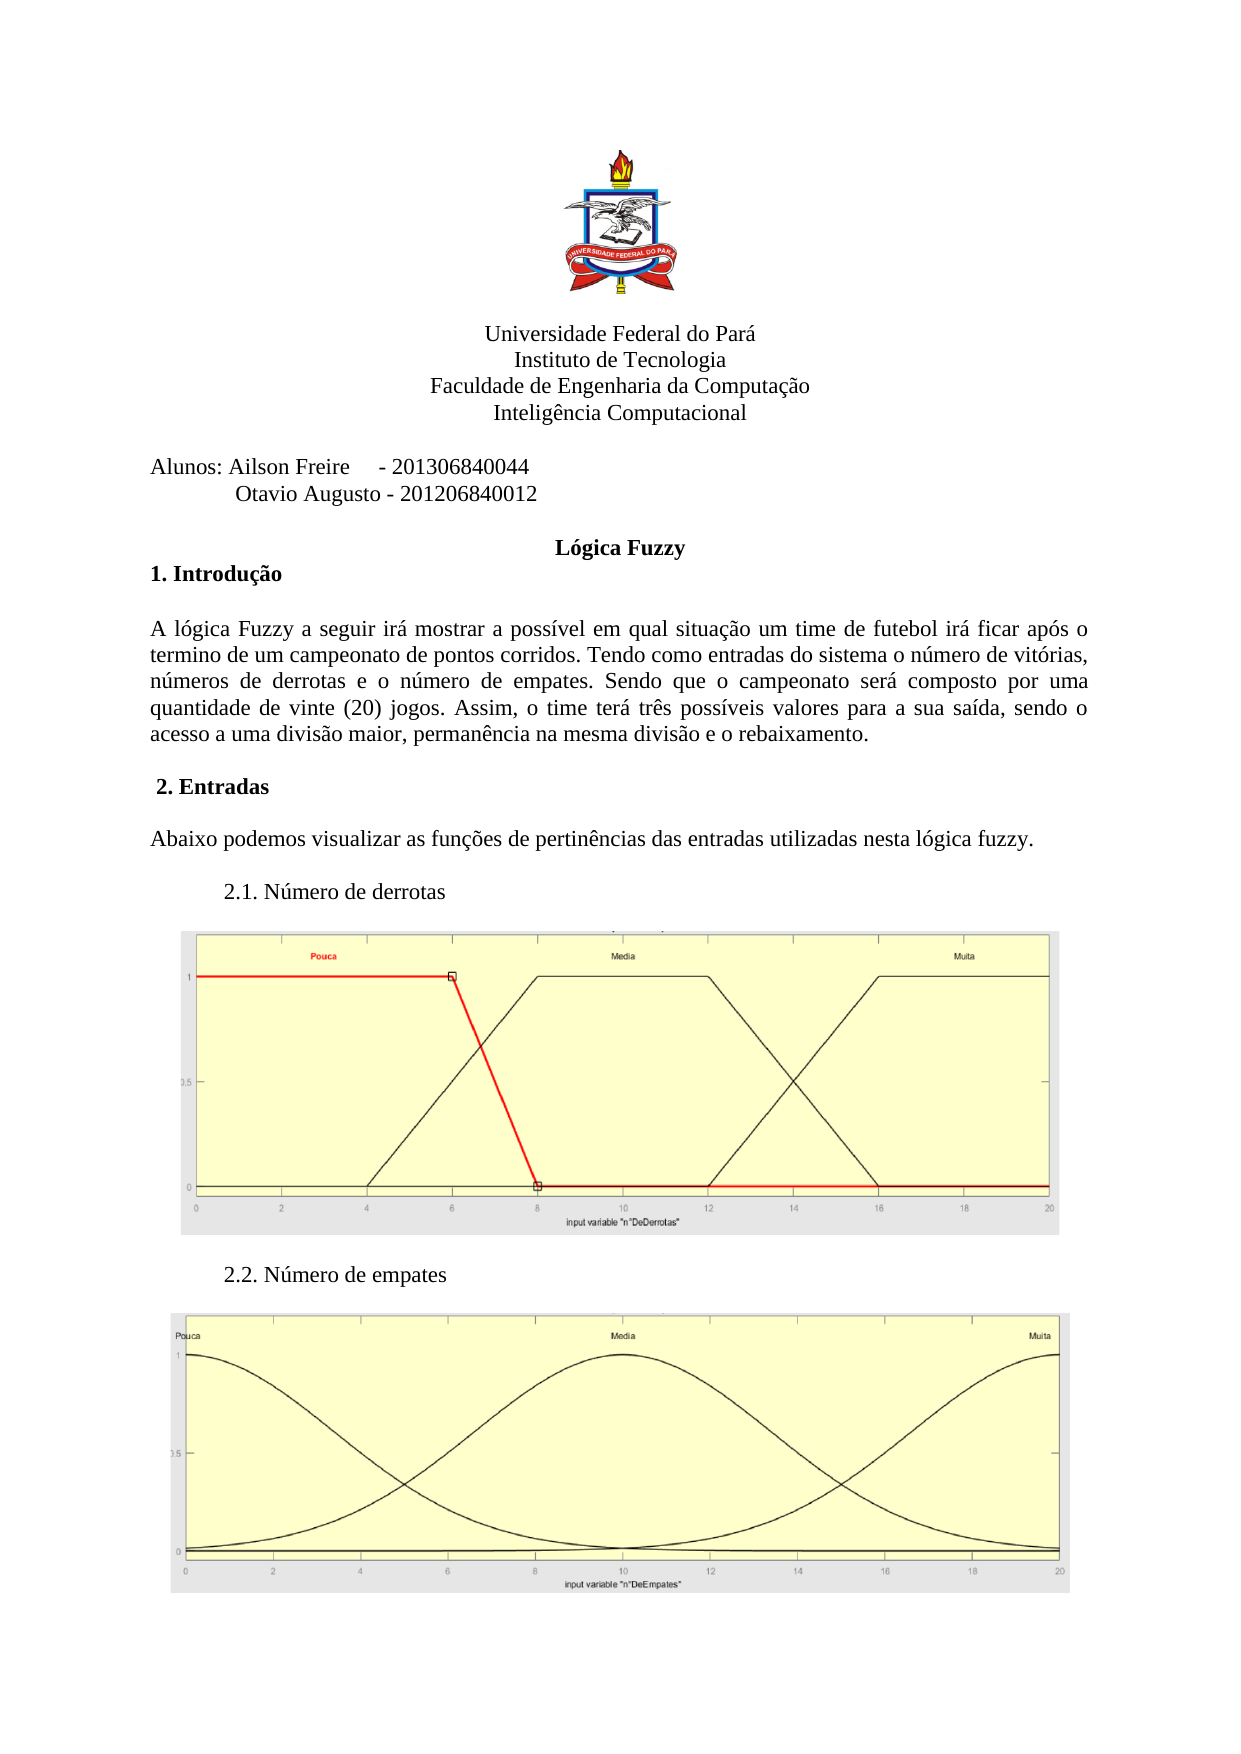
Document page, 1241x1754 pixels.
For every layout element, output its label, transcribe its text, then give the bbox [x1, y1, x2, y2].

text Otavio Augusto - 201206840012 [150, 479, 1090, 506]
text 2. Entradas [150, 773, 1090, 799]
picture [170, 1313, 1070, 1593]
text Faculdade de Engenharia da Computação [150, 372, 1090, 399]
text Instituto de Tecnologia [150, 346, 1090, 372]
text 2.1. Número de derrotas [150, 878, 1090, 904]
text Abaixo podemos visualizar as funções de pertinências das entradas utilizadas nesta lógica fuzzy. [150, 826, 1090, 852]
text A lógica Fuzzy a seguir irá mostrar a possível em qual situação um time de futebol irá ficar após o termino de um campeonato de pontos corridos. Tendo como entradas do sistema o número de vitórias, números de derrotas e o número de empates. Sendo que o campeonato será composto por uma quantidade de vinte (20) jogos. Assim, o time terá três possíveis valores para a sua saída, sendo o acesso a uma divisão maior, permanência na mesma divisão e o rebaixamento. [150, 615, 1090, 746]
text Alunos: Ailson Freire - 201306840044 [150, 453, 1090, 479]
text Lógica Fuzzy [150, 534, 1090, 560]
text 1. Introdução [150, 560, 1090, 587]
text 2.2. Número de empates [150, 1261, 1090, 1287]
text Inteligência Computacional [150, 399, 1090, 425]
picture [563, 150, 677, 294]
picture [180, 931, 1060, 1235]
text Universidade Federal do Pará [150, 320, 1090, 346]
